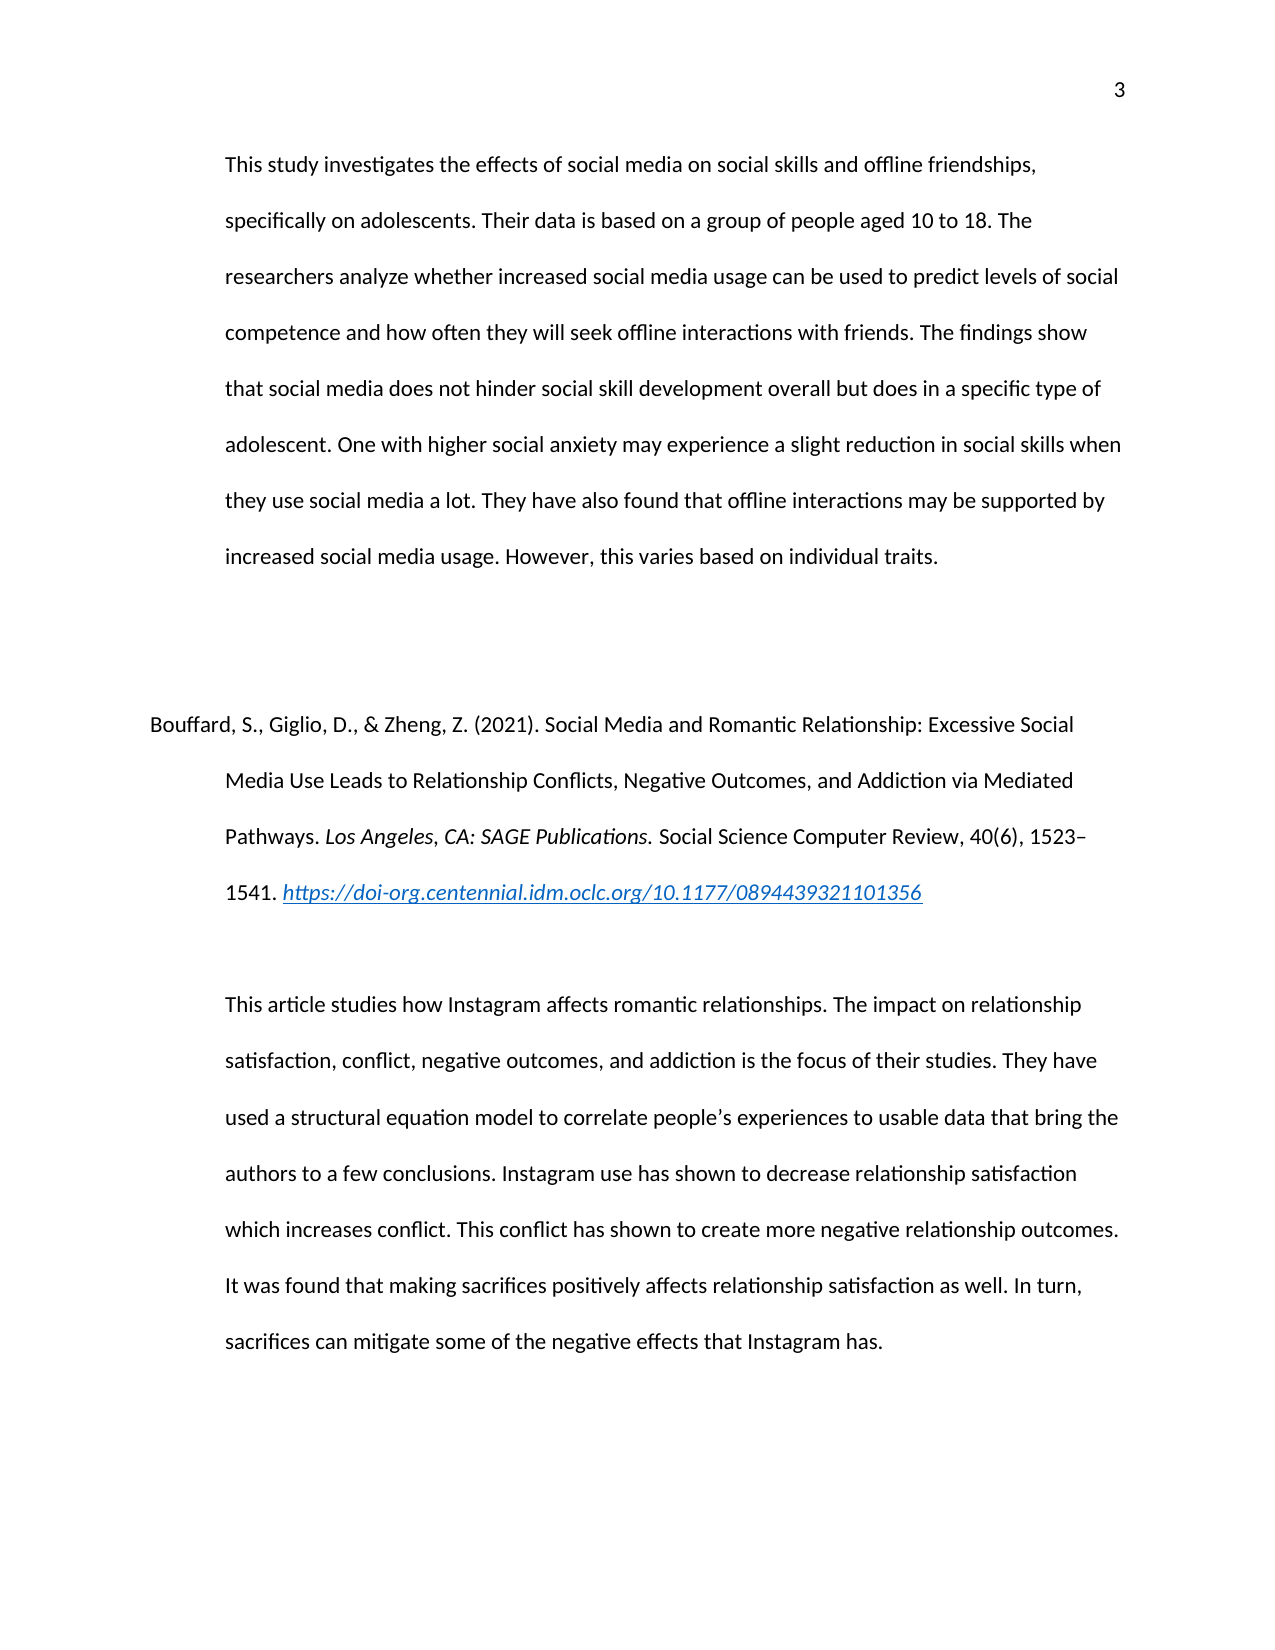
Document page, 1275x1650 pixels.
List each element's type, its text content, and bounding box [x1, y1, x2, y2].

text This study investigates the effects of social media on social skills and offline friendships, specifically on adolescents. Their data is based on a group of people aged 10 to 18. The researchers analyze whether increased social media usage can be used to predict levels of social competence and how often they will seek offline interactions with friends. The findings show that social media does not hinder social skill development overall but does in a specific type of adolescent. One with higher social anxiety may experience a slight reduction in social skills when they use social media a lot. They have also found that offline interactions may be supported by increased social media usage. However, this varies based on individual traits. [150, 150, 1125, 570]
text This article studies how Instagram affects romantic relationships. The impact on relationship satisfaction, conflict, negative outcomes, and addiction is the focus of their studies. They have used a structural equation model to correlate people’s experiences to usable data that bring the authors to a few conclusions. Instagram use has shown to decrease relationship satisfaction which increases conflict. This conflict has shown to create more negative relationship outcomes. It was found that making sacrifices positively affects relationship satisfaction as well. In turn, sacrifices can mitigate some of the negative effects that Instagram has. [150, 991, 1125, 1355]
text Bouffard, S., Giglio, D., & Zheng, Z. (2021). Social Media and Romantic Relationship: Excessive Social Media Use Leads to Relationship Conflicts, Negative Outcomes, and Addiction via Mediated Pathways. Los Angeles, CA: SAGE Publications. Social Science Computer Review, 40(6), 1523–1541. https://doi-org.centennial.idm.oclc.org/10.1177/0894439321101356 [150, 710, 1125, 907]
